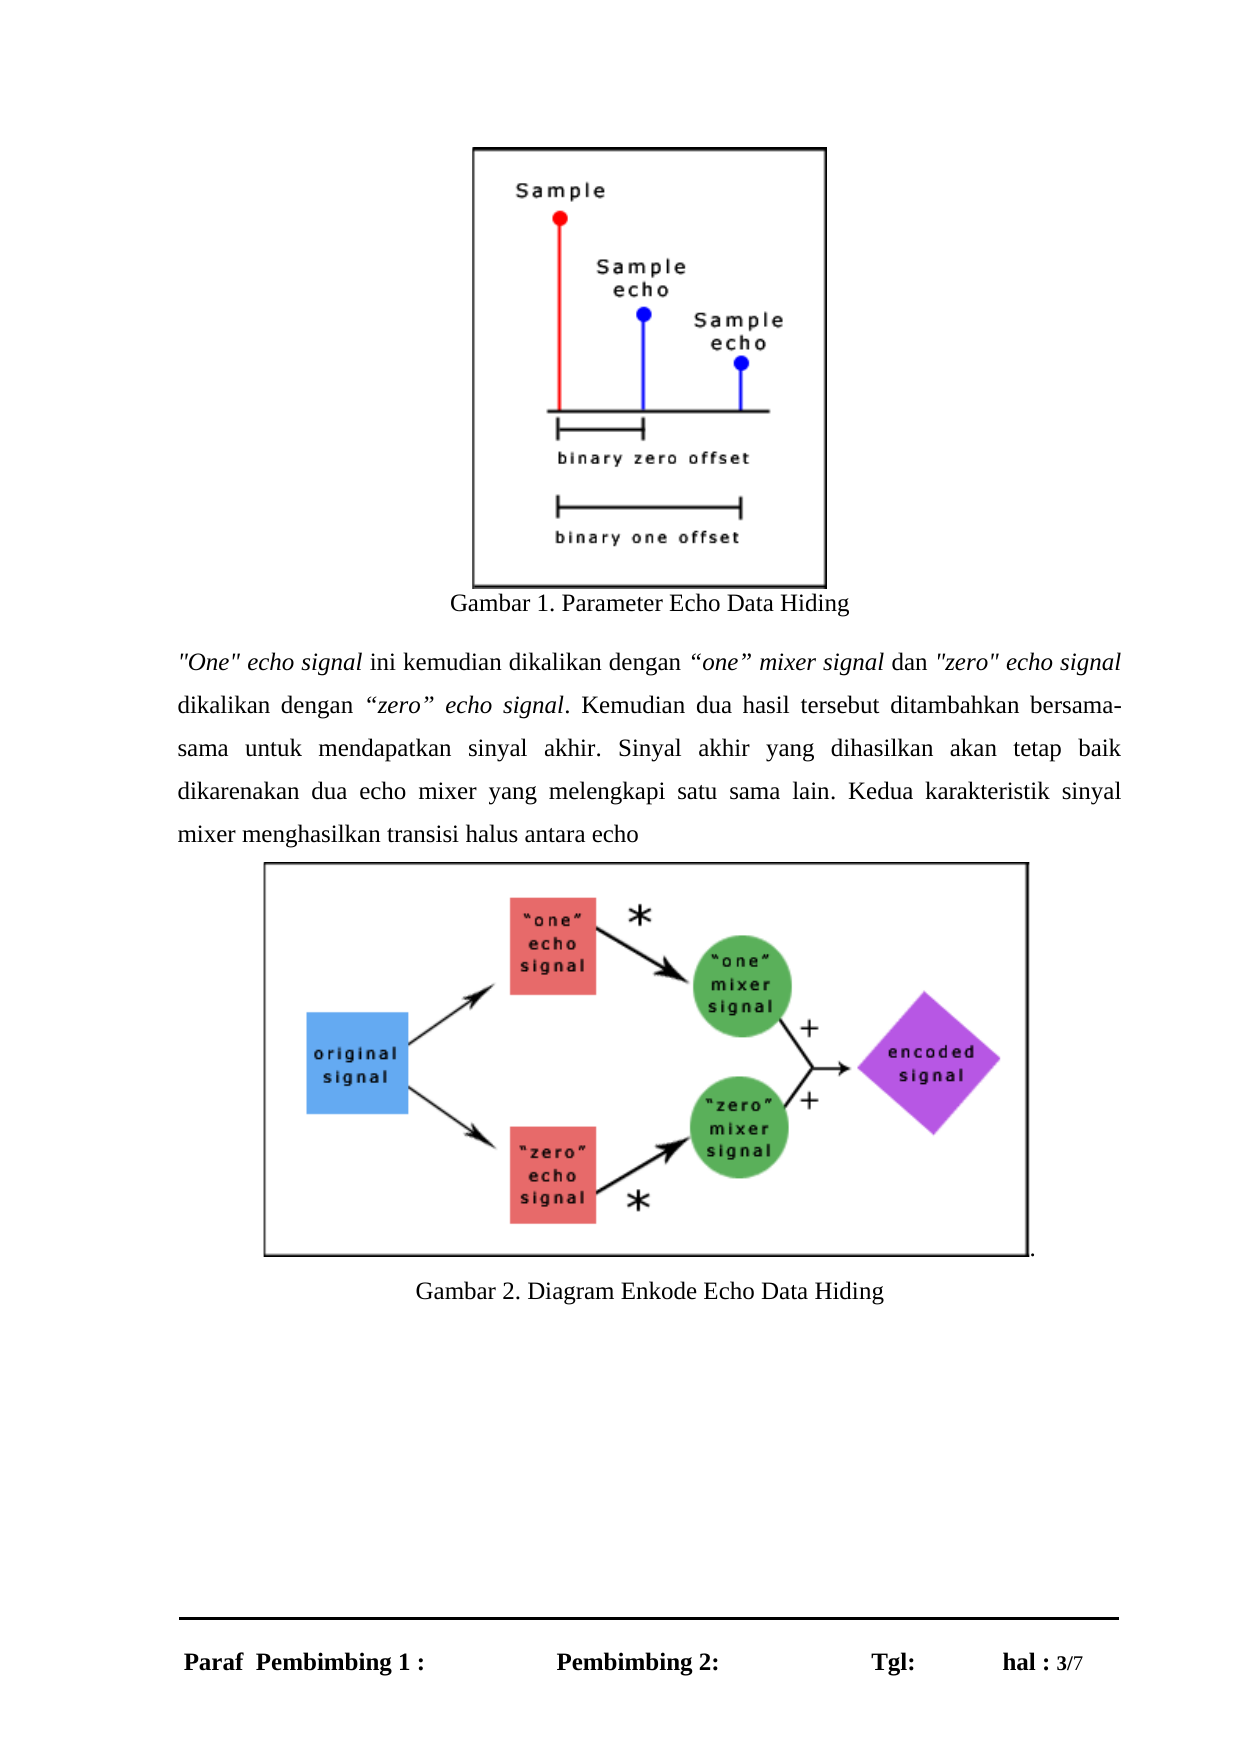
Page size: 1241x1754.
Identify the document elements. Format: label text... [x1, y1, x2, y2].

picture [472, 147, 827, 589]
picture [263, 862, 1030, 1257]
text Gambar 1. Parameter Echo Data Hiding [177, 588, 1122, 617]
text "One" echo signal ini kemudian dikalikan dengan “one” mixer signal dan "zero" echo signal dikalikan dengan “zero” echo signal. Kemudian dua hasil tersebut ditambahkan bersama-sama untuk mendapatkan sinyal akhir. Sinyal akhir yang dihasilkan akan tetap baik dikarenakan dua echo mixer yang melengkapi satu sama lain. Kedua karakteristik sinyal mixer menghasilkan transisi halus antara echo [177, 647, 1122, 848]
text Gambar 2. Diagram Enkode Echo Data Hiding [177, 1276, 1122, 1305]
